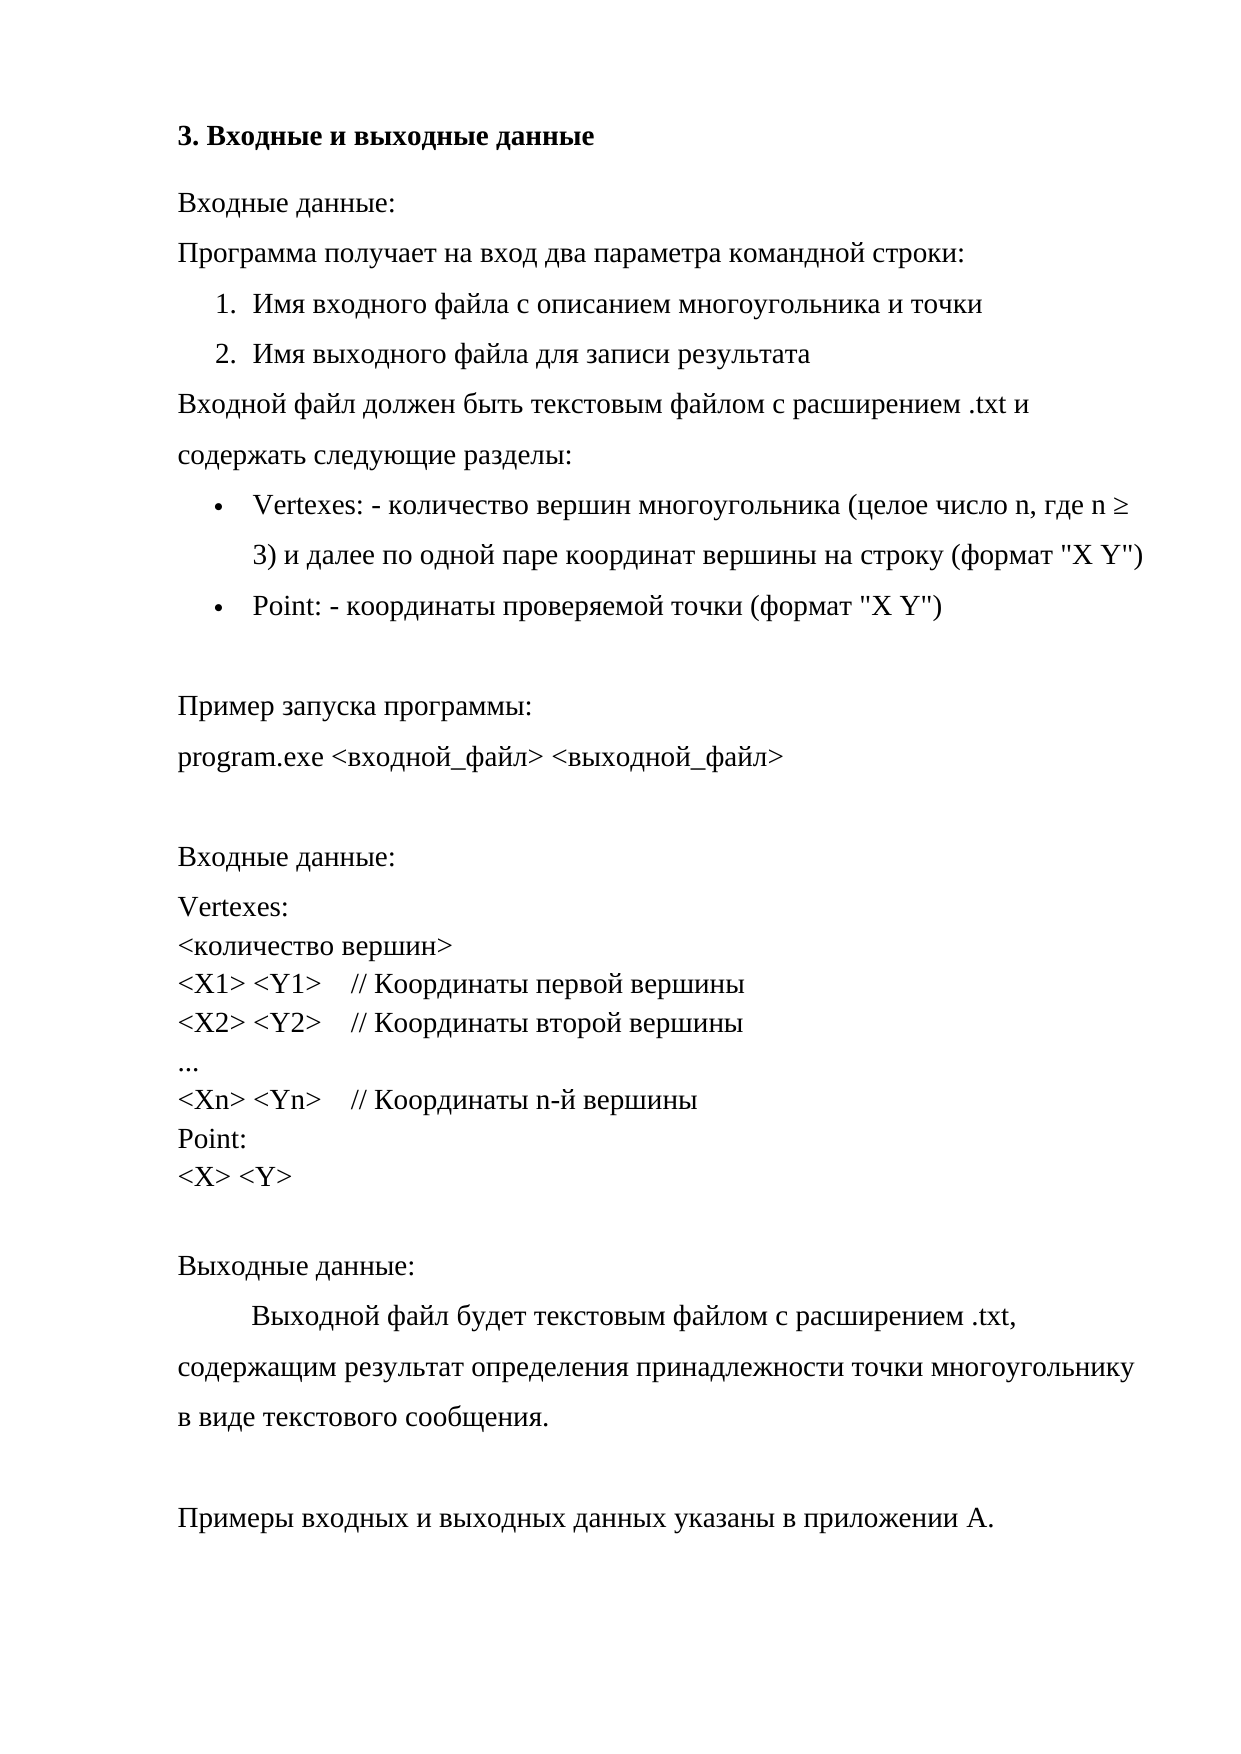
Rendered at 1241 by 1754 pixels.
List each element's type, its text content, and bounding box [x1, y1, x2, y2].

text 3. Входные и выходные данные [177, 118, 1152, 152]
text Пример запуска программы: [177, 688, 1152, 722]
text Входной файл должен быть текстовым файлом с расширением .txt и содержать следующие разделы: [177, 386, 1152, 470]
text Point: [177, 1121, 1152, 1154]
text Входные данные: [177, 839, 1152, 873]
text ... [177, 1044, 1152, 1077]
text <X1> <Y1> // Координаты первой вершины [177, 967, 1152, 1000]
text Выходные данные: [177, 1248, 1152, 1282]
text Vertexes: [177, 889, 1152, 923]
list Point: - координаты проверяемой точки (формат "X Y") [215, 588, 1152, 621]
list Vertexes: - количество вершин многоугольника (целое число n, где n ≥ 3) и далее по одной паре координат вершины на строку (формат "X Y") [215, 487, 1152, 571]
text Программа получает на вход два параметра командной строки: [177, 236, 1152, 269]
text Примеры входных и выходных данных указаны в приложении A. [177, 1500, 1152, 1533]
list Имя выходного файла для записи результата [215, 336, 1152, 370]
list Имя входного файла с описанием многоугольника и точки [215, 286, 1152, 319]
text <X2> <Y2> // Координаты второй вершины [177, 1005, 1152, 1039]
text <количество вершин> [177, 928, 1152, 962]
text <X> <Y> [177, 1159, 1152, 1193]
text Входные данные: [177, 185, 1152, 219]
text <Xn> <Yn> // Координаты n-й вершины [177, 1082, 1152, 1116]
text program.exe <входной_файл> <выходной_файл> [177, 739, 1152, 772]
text Выходной файл будет текстовым файлом с расширением .txt, содержащим результат определения принадлежности точки многоугольнику в виде текстового сообщения. [177, 1298, 1152, 1433]
